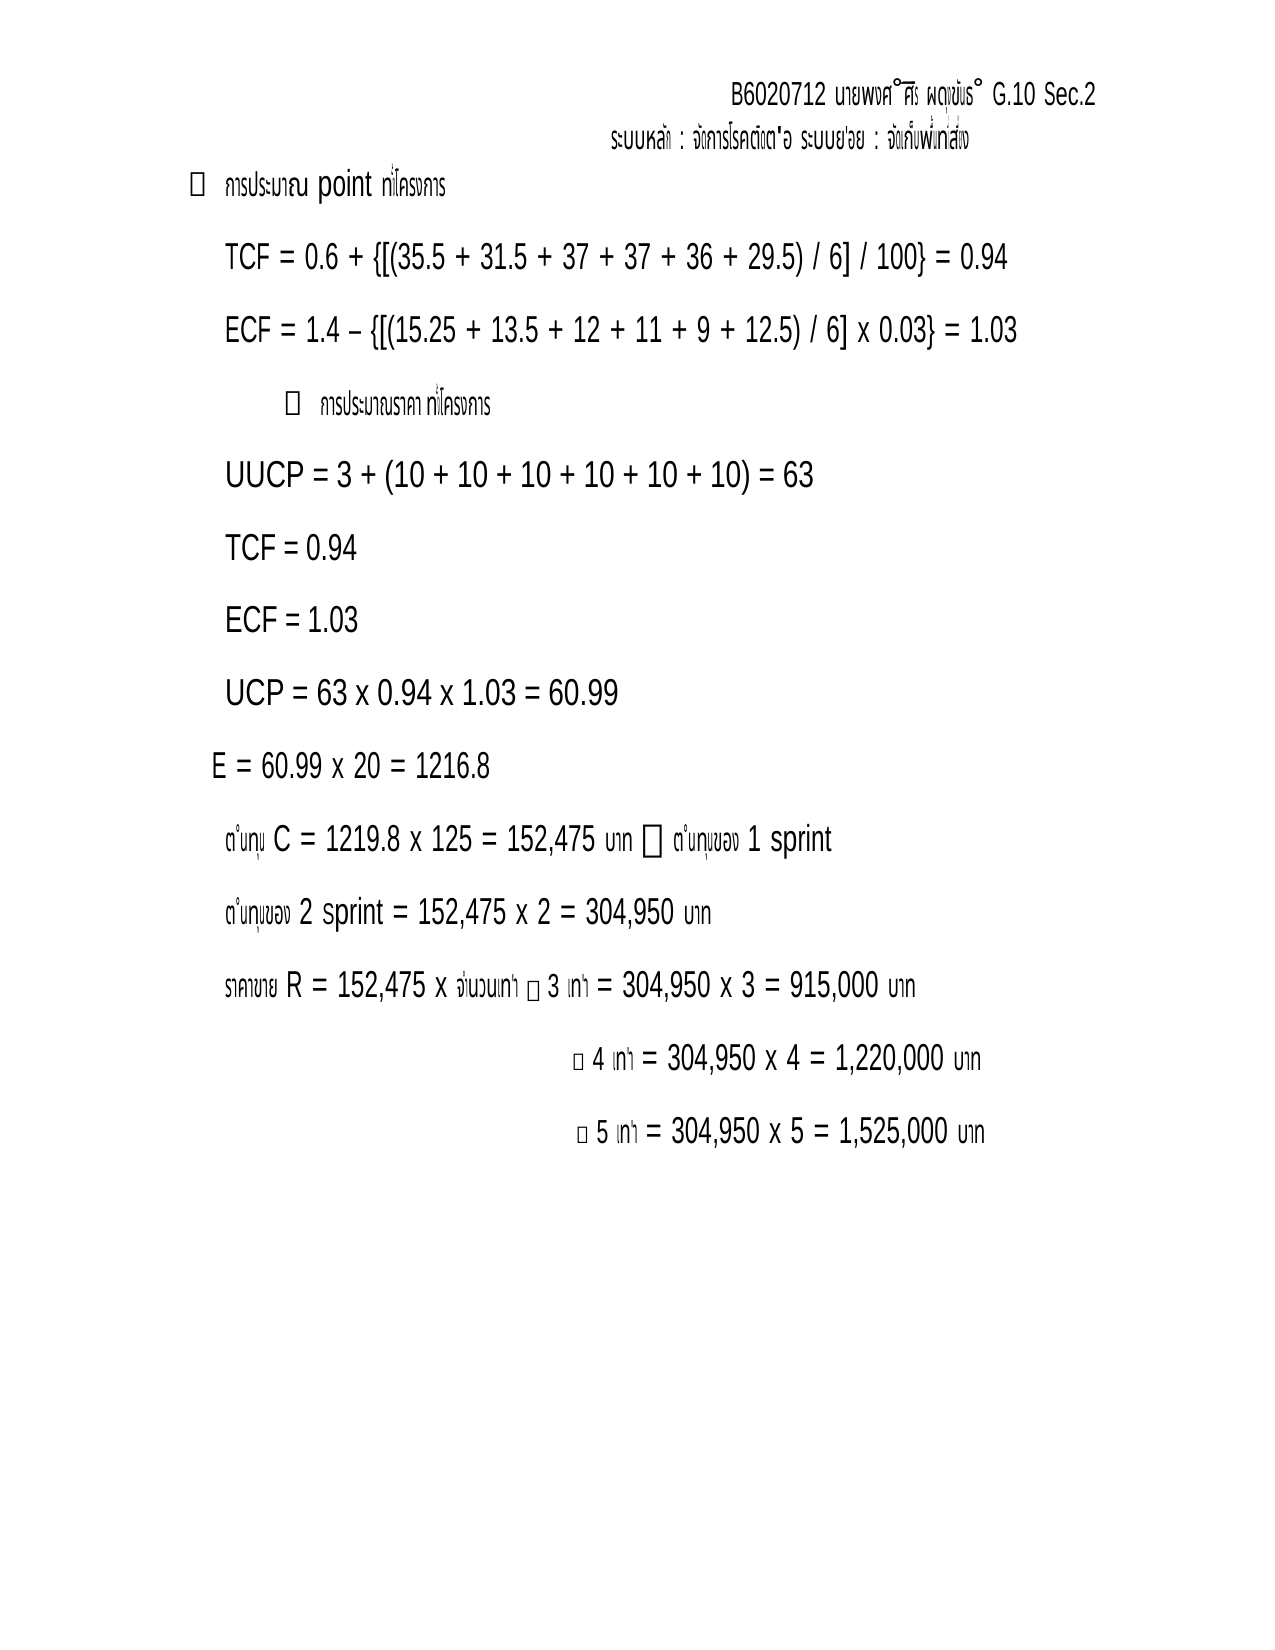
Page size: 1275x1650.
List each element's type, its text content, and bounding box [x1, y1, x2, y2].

list การประมาณราคา ทั้งโครงการ [67, 380, 490, 425]
text ราคาขาย R = 152,475 x จํานวนเท'า  3 เท'า = 304,950 x 3 = 915,000 บาท [225, 962, 1225, 1006]
text ECF = 1.4 – {[(15.25 + 13.5 + 12 + 11 + 9 + 12.5) / 6] x 0.03} = 1.03 [225, 307, 1225, 350]
subtitle UUCP = 3 + (10 + 10 + 10 + 10 + 10 + 10) = 63 [225, 452, 1225, 495]
list การประมาณ point ทั้งโครงการ [187, 162, 1225, 204]
text  4 เท'า = 304,950 x 4 = 1,220,000 บาท [571, 1035, 1225, 1078]
text E = 60.99 x 20 = 1216.8 [67, 743, 490, 786]
subtitle TCF = 0.6 + {[(35.5 + 31.5 + 37 + 37 + 36 + 29.5) / 6] / 100} = 0.94 [225, 234, 1225, 277]
text  5 เท'า = 304,950 x 5 = 1,525,000 บาท [575, 1108, 1225, 1151]
text UCP = 63 x 0.94 x 1.03 = 60.99 [225, 670, 1225, 713]
text TCF = 0.94 [225, 525, 1225, 568]
text ต˚นทุนของ 2 sprint = 152,475 x 2 = 304,950 บาท [225, 889, 1225, 933]
text ECF = 1.03 [225, 598, 1225, 641]
text ต˚นทุน C = 1219.8 x 125 = 152,475 บาท  ต˚นทุนของ 1 sprint [225, 816, 1225, 860]
